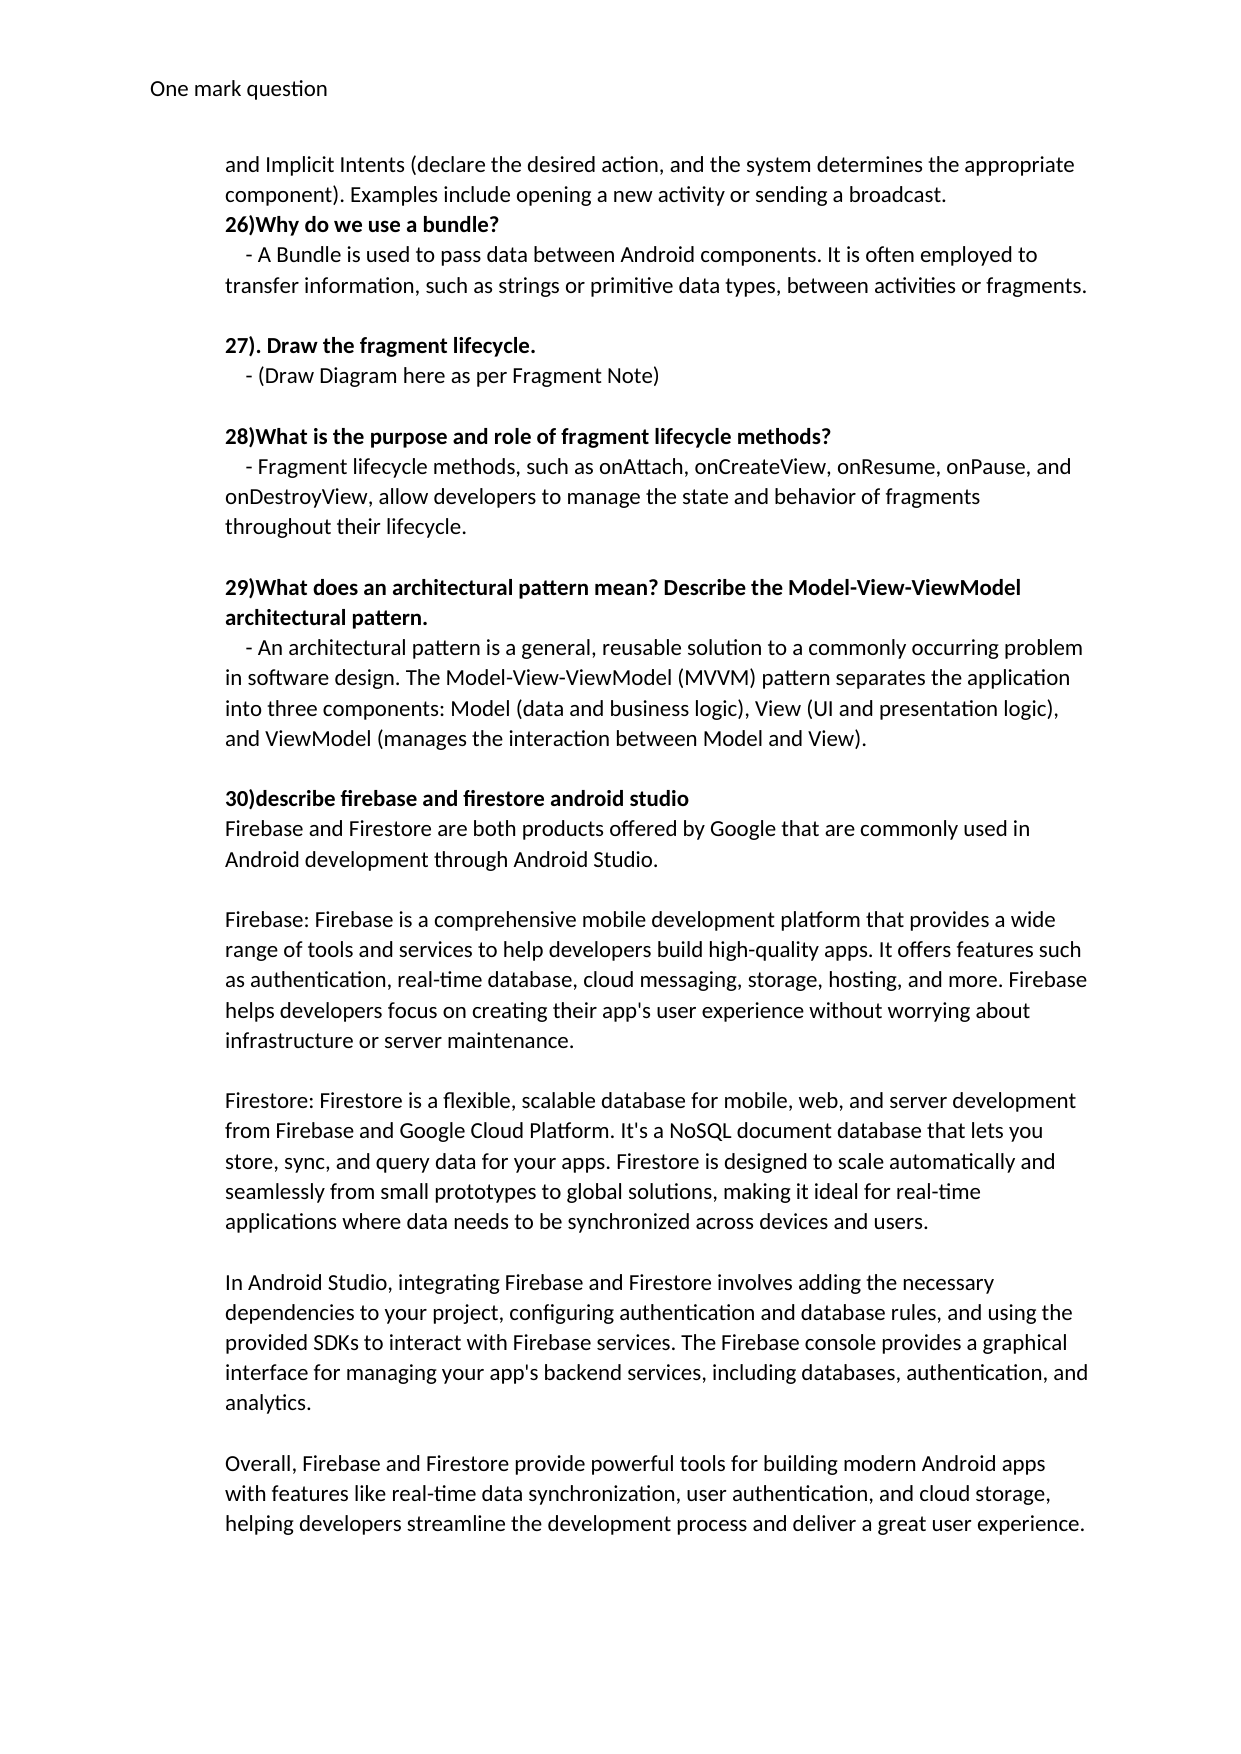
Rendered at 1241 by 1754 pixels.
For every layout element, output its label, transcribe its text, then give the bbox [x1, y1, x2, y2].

list - (Draw Diagram here as per Fragment Note) [225, 361, 1090, 389]
list 27). Draw the fragment lifecycle. [225, 331, 1090, 359]
list - A Bundle is used to pass data between Android components. It is often employed to transfer information, such as strings or primitive data types, between activities or fragments. [225, 241, 1090, 299]
list 26)Why do we use a bundle? [225, 210, 1090, 238]
list - An architectural pattern is a general, reusable solution to a commonly occurring problem in software design. The Model-View-ViewModel (MVVM) pattern separates the application into three components: Model (data and business logic), View (UI and presentation logic), and ViewModel (manages the interaction between Model and View). [225, 633, 1090, 752]
list Firestore: Firestore is a flexible, scalable database for mobile, web, and server development from Firebase and Google Cloud Platform. It's a NoSQL document database that lets you store, sync, and query data for your apps. Firestore is designed to scale automatically and seamlessly from small prototypes to global solutions, making it ideal for real-time applications where data needs to be synchronized across devices and users. [225, 1086, 1090, 1235]
list 29)What does an architectural pattern mean? Describe the Model-View-ViewModel architectural pattern. [225, 573, 1090, 631]
list Firebase: Firebase is a comprehensive mobile development platform that provides a wide range of tools and services to help developers build high-quality apps. It offers features such as authentication, real-time database, cloud messaging, storage, hosting, and more. Firebase helps developers focus on creating their app's user experience without worrying about infrastructure or server maintenance. [225, 905, 1090, 1054]
list 28)What is the purpose and role of fragment lifecycle methods? [225, 422, 1090, 450]
list 30)describe firebase and firestore android studio [225, 784, 1090, 812]
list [225, 150, 1090, 208]
list In Android Studio, integrating Firebase and Firestore involves adding the necessary dependencies to your project, configuring authentication and database rules, and using the provided SDKs to interact with Firebase services. The Firebase console provides a graphical interface for managing your app's backend services, including databases, authentication, and analytics. [225, 1268, 1090, 1417]
list - Fragment lifecycle methods, such as onAttach, onCreateView, onResume, onPause, and onDestroyView, allow developers to manage the state and behavior of fragments throughout their lifecycle. [225, 452, 1090, 541]
list Firebase and Firestore are both products offered by Google that are commonly used in Android development through Android Studio. [225, 814, 1090, 873]
list Overall, Firebase and Firestore provide powerful tools for building modern Android apps with features like real-time data synchronization, user authentication, and cloud storage, helping developers streamline the development process and deliver a great user experience. [225, 1449, 1090, 1537]
